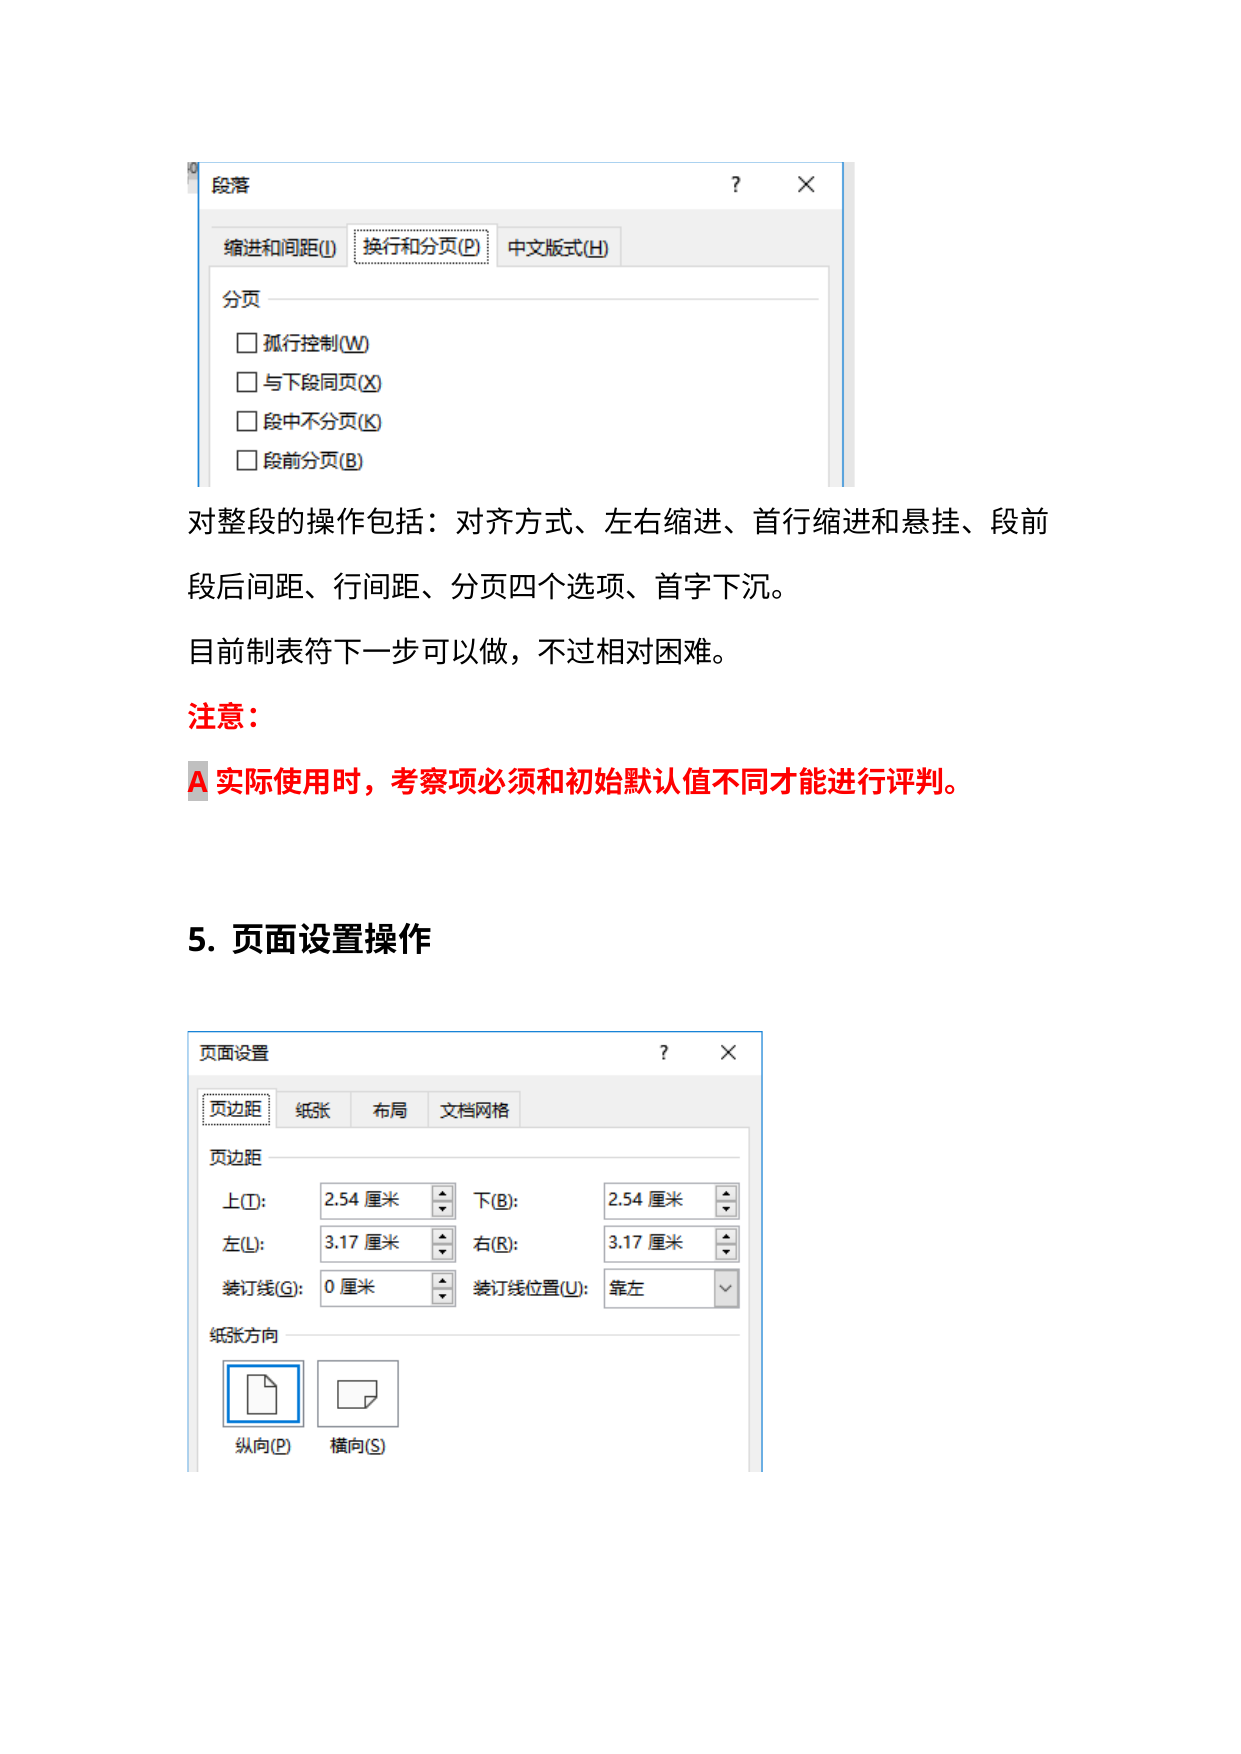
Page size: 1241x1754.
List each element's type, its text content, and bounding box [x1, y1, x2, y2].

picture [187, 162, 855, 487]
text A 实际使用时，考察项必须和初始默认值不同才能进行评判。 [187, 747, 1053, 812]
text 对整段的操作包括：对齐方式、左右缩进、首行缩进和悬挂、段前段后间距、行间距、分页四个选项、首字下沉。 [187, 487, 1053, 617]
subtitle 页面设置操作 [187, 904, 1053, 969]
text 注意： [187, 682, 1053, 747]
text 目前制表符下一步可以做，不过相对困难。 [187, 617, 1053, 682]
picture [187, 1031, 763, 1472]
